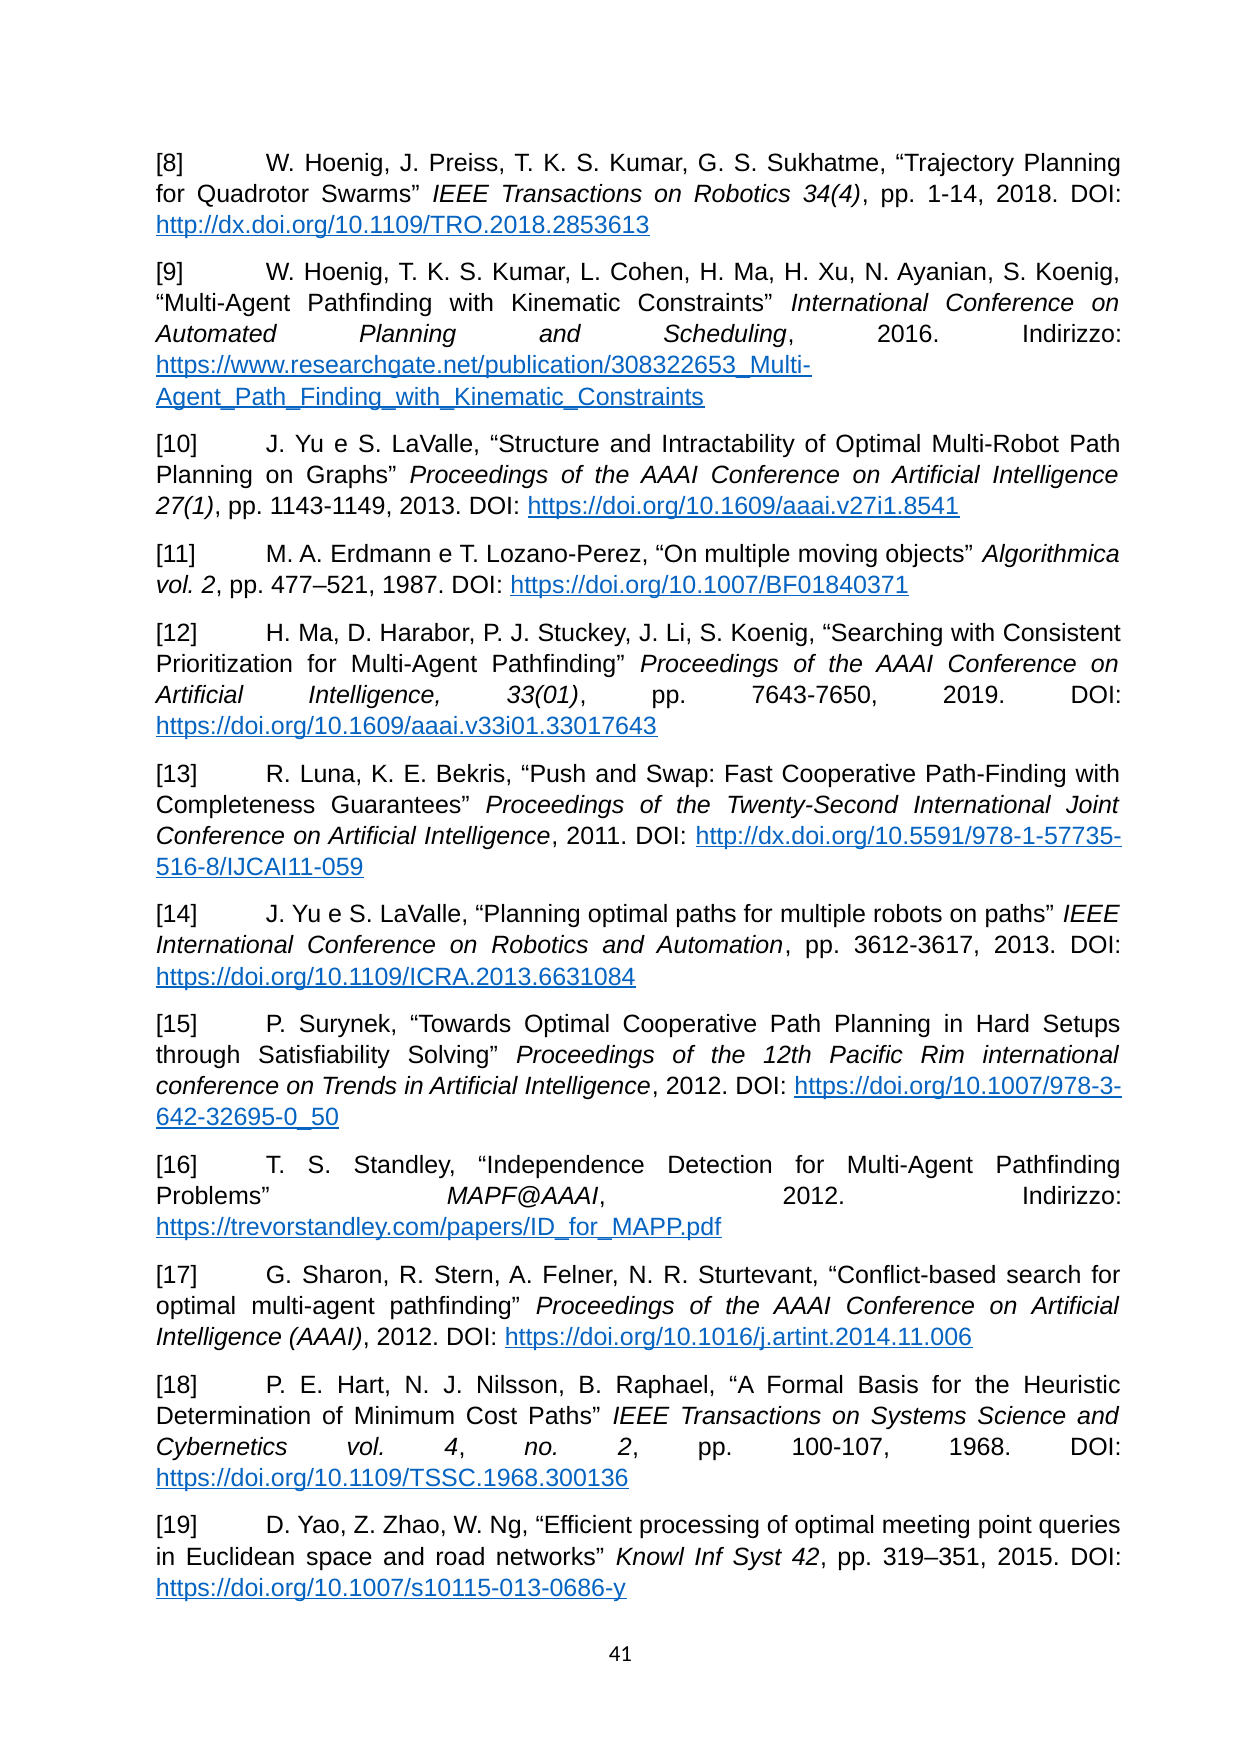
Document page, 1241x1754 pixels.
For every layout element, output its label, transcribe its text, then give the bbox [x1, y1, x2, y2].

text [10] J. Yu e S. LaValle, “Structure and Intractability of Optimal Multi-Robot Path Planning on Graphs” Proceedings of the AAAI Conference on Artificial Intelligence 27(1), pp. 1143-1149, 2013. DOI: https://doi.org/10.1609/aaai.v27i1.8541 [156, 429, 1122, 520]
text [14] J. Yu e S. LaValle, “Planning optimal paths for multiple robots on paths” IEEE International Conference on Robotics and Automation, pp. 3612-3617, 2013. DOI: https://doi.org/10.1109/ICRA.2013.6631084 [156, 899, 1122, 990]
text [15] P. Surynek, “Towards Optimal Cooperative Path Planning in Hard Setups through Satisfiability Solving” Proceedings of the 12th Pacific Rim international conference on Trends in Artificial Intelligence, 2012. DOI: https://doi.org/10.1007/978-3-642-32695-0_50 [156, 1009, 1122, 1131]
text [18] P. E. Hart, N. J. Nilsson, B. Raphael, “A Formal Basis for the Heuristic Determination of Minimum Cost Paths” IEEE Transactions on Systems Science and Cybernetics vol. 4, no. 2, pp. 100-107, 1968. DOI: https://doi.org/10.1109/TSSC.1968.300136 [156, 1370, 1122, 1492]
text [16] T. S. Standley, “Independence Detection for Multi-Agent Pathfinding Problems” MAPF@AAAI, 2012. Indirizzo: https://trevorstandley.com/papers/ID_for_MAPP.pdf [156, 1150, 1122, 1241]
text [19] D. Yao, Z. Zhao, W. Ng, “Efficient processing of optimal meeting point queries in Euclidean space and road networks” Knowl Inf Syst 42, pp. 319–351, 2015. DOI: https://doi.org/10.1007/s10115-013-0686-y [156, 1511, 1122, 1601]
text [12] H. Ma, D. Harabor, P. J. Stuckey, J. Li, S. Koenig, “Searching with Consistent Prioritization for Multi-Agent Pathfinding” Proceedings of the AAAI Conference on Artificial Intelligence, 33(01), pp. 7643-7650, 2019. DOI: https://doi.org/10.1609/aaai.v33i01.33017643 [156, 618, 1122, 740]
text [17] G. Sharon, R. Stern, A. Felner, N. R. Sturtevant, “Conflict-based search for optimal multi-agent pathfinding” Proceedings of the AAAI Conference on Artificial Intelligence (AAAI), 2012. DOI: https://doi.org/10.1016/j.artint.2014.11.006 [156, 1260, 1122, 1351]
text [11] M. A. Erdmann e T. Lozano-Perez, “On multiple moving objects” Algorithmica vol. 2, pp. 477–521, 1987. DOI: https://doi.org/10.1007/BF01840371 [156, 539, 1122, 599]
text [13] R. Luna, K. E. Bekris, “Push and Swap: Fast Cooperative Path-Finding with Completeness Guarantees” Proceedings of the Twenty-Second International Joint Conference on Artificial Intelligence, 2011. DOI: http://dx.doi.org/10.5591/978-1-57735-516-8/IJCAI11-059 [156, 759, 1122, 881]
text [9] W. Hoenig, T. K. S. Kumar, L. Cohen, H. Ma, H. Xu, N. Ayanian, S. Koenig, “Multi-Agent Pathfinding with Kinematic Constraints” International Conference on Automated Planning and Scheduling, 2016. Indirizzo: https://www.researchgate.net/publication/308322653_Multi-Agent_Path_Finding_with_Kinematic_Constraints [156, 257, 1122, 410]
text [8] W. Hoenig, J. Preiss, T. K. S. Kumar, G. S. Sukhatme, “Trajectory Planning for Quadrotor Swarms” IEEE Transactions on Robotics 34(4), pp. 1-14, 2018. DOI: http://dx.doi.org/10.1109/TRO.2018.2853613 [156, 148, 1122, 238]
